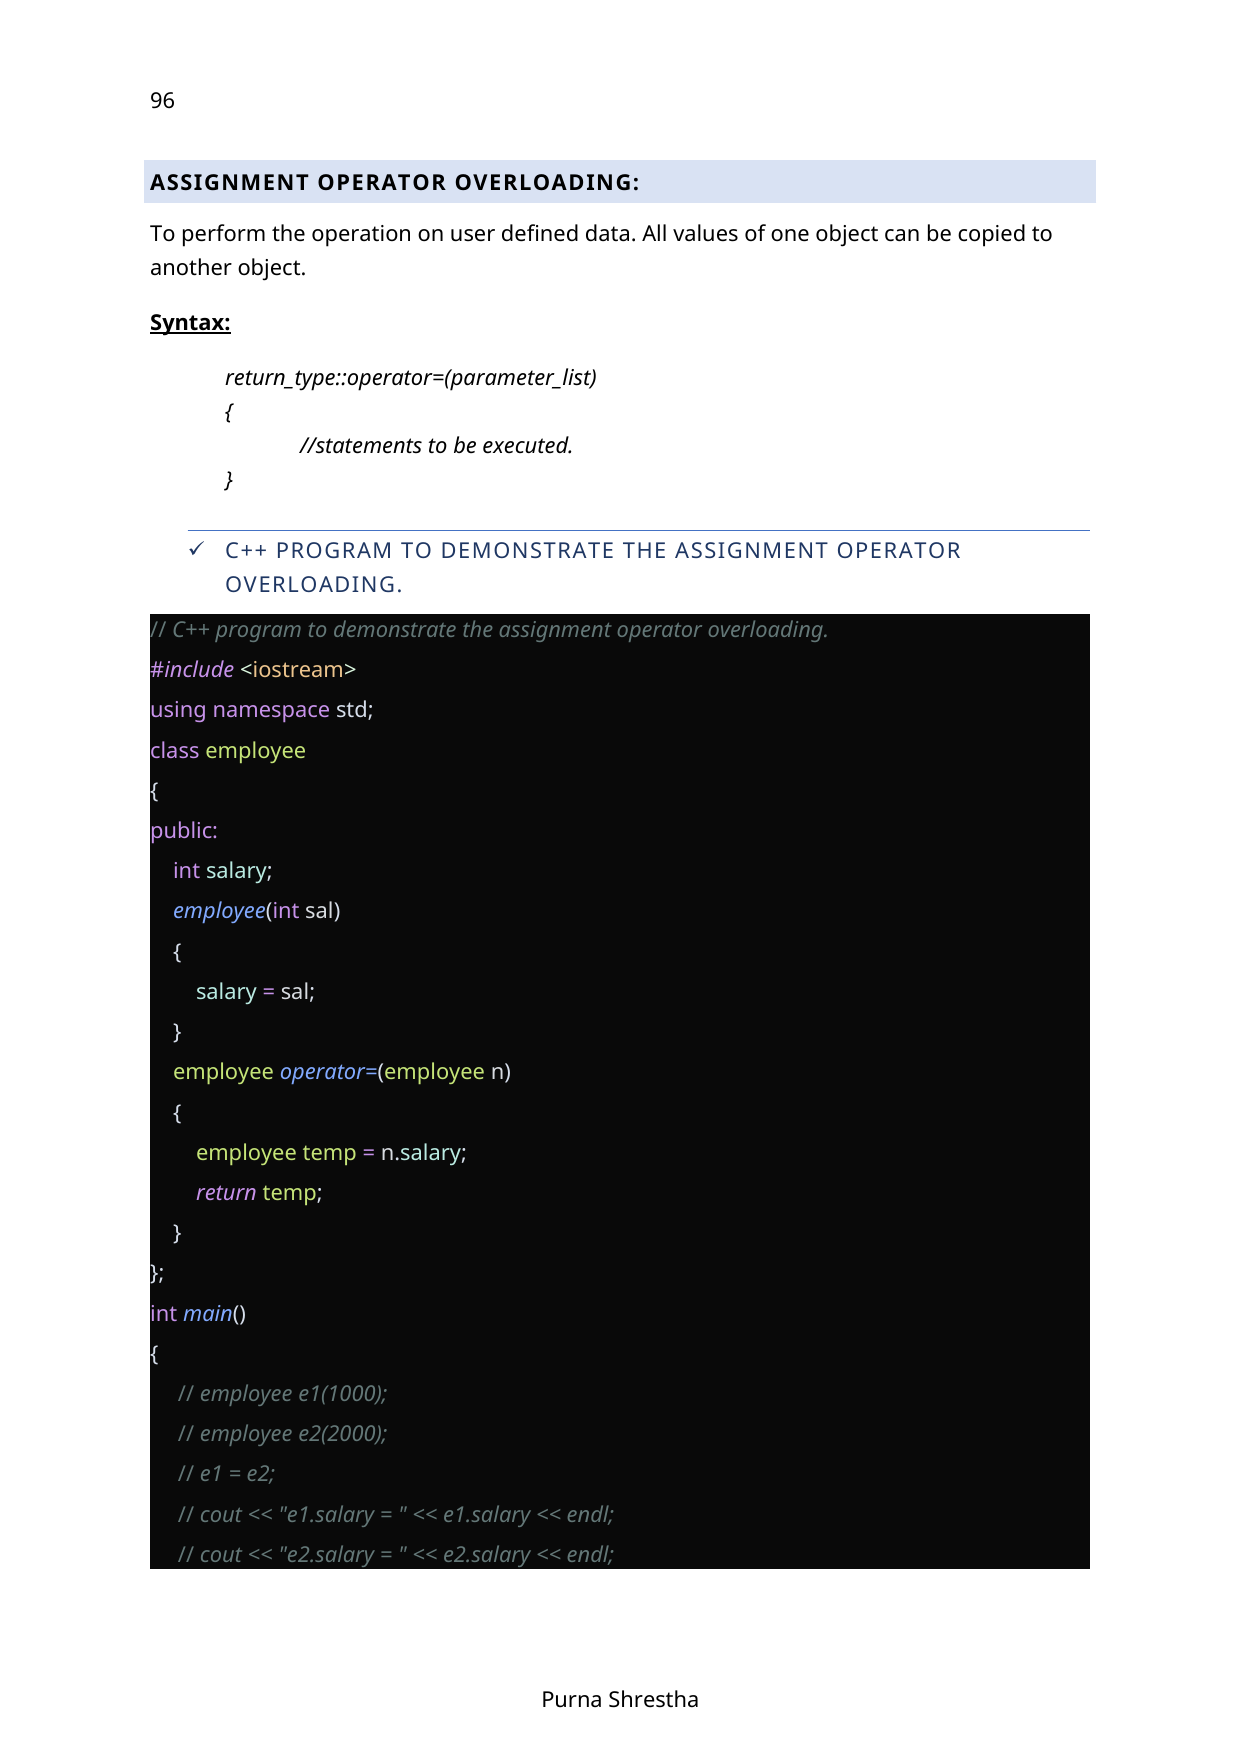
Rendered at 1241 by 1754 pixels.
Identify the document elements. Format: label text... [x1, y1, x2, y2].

text Syntax: [150, 307, 1090, 336]
text } [150, 1016, 1090, 1046]
text }; [150, 1257, 1090, 1287]
text salary = sal; [150, 976, 1090, 1006]
text return_type::operator=(parameter_list) { //statements to be executed. } [225, 362, 1090, 494]
text // employee e1(1000); [150, 1378, 1090, 1408]
text using namespace std; [150, 694, 1090, 724]
text employee temp = n.salary; [150, 1137, 1090, 1167]
subtitle Assignment Operator Overloading: [150, 167, 1090, 196]
text To perform the operation on user defined data. All values of one object can be copied to another object. [150, 217, 1090, 281]
text employee(int sal) [150, 896, 1090, 925]
text // employee e2(2000); [150, 1418, 1090, 1448]
text // cout << "e1.salary = " << e1.salary << endl; [150, 1499, 1090, 1528]
text employee operator=(employee n) [150, 1056, 1090, 1086]
text { [150, 1338, 1090, 1368]
text { [150, 775, 1090, 805]
text int salary; [150, 855, 1090, 885]
text return temp; [150, 1177, 1090, 1207]
text // e1 = e2; [150, 1458, 1090, 1488]
text int main() [150, 1298, 1090, 1327]
text class employee [150, 735, 1090, 764]
text { [150, 936, 1090, 966]
text #include <iostream> [150, 654, 1090, 684]
text // C++ program to demonstrate the assignment operator overloading. [150, 614, 1090, 644]
text public: [150, 815, 1090, 845]
text } [150, 1217, 1090, 1247]
subtitle C++ program to demonstrate the assignment operator overloading. [187, 531, 1090, 599]
text { [150, 1097, 1090, 1126]
text // cout << "e2.salary = " << e2.salary << endl; [150, 1539, 1090, 1569]
